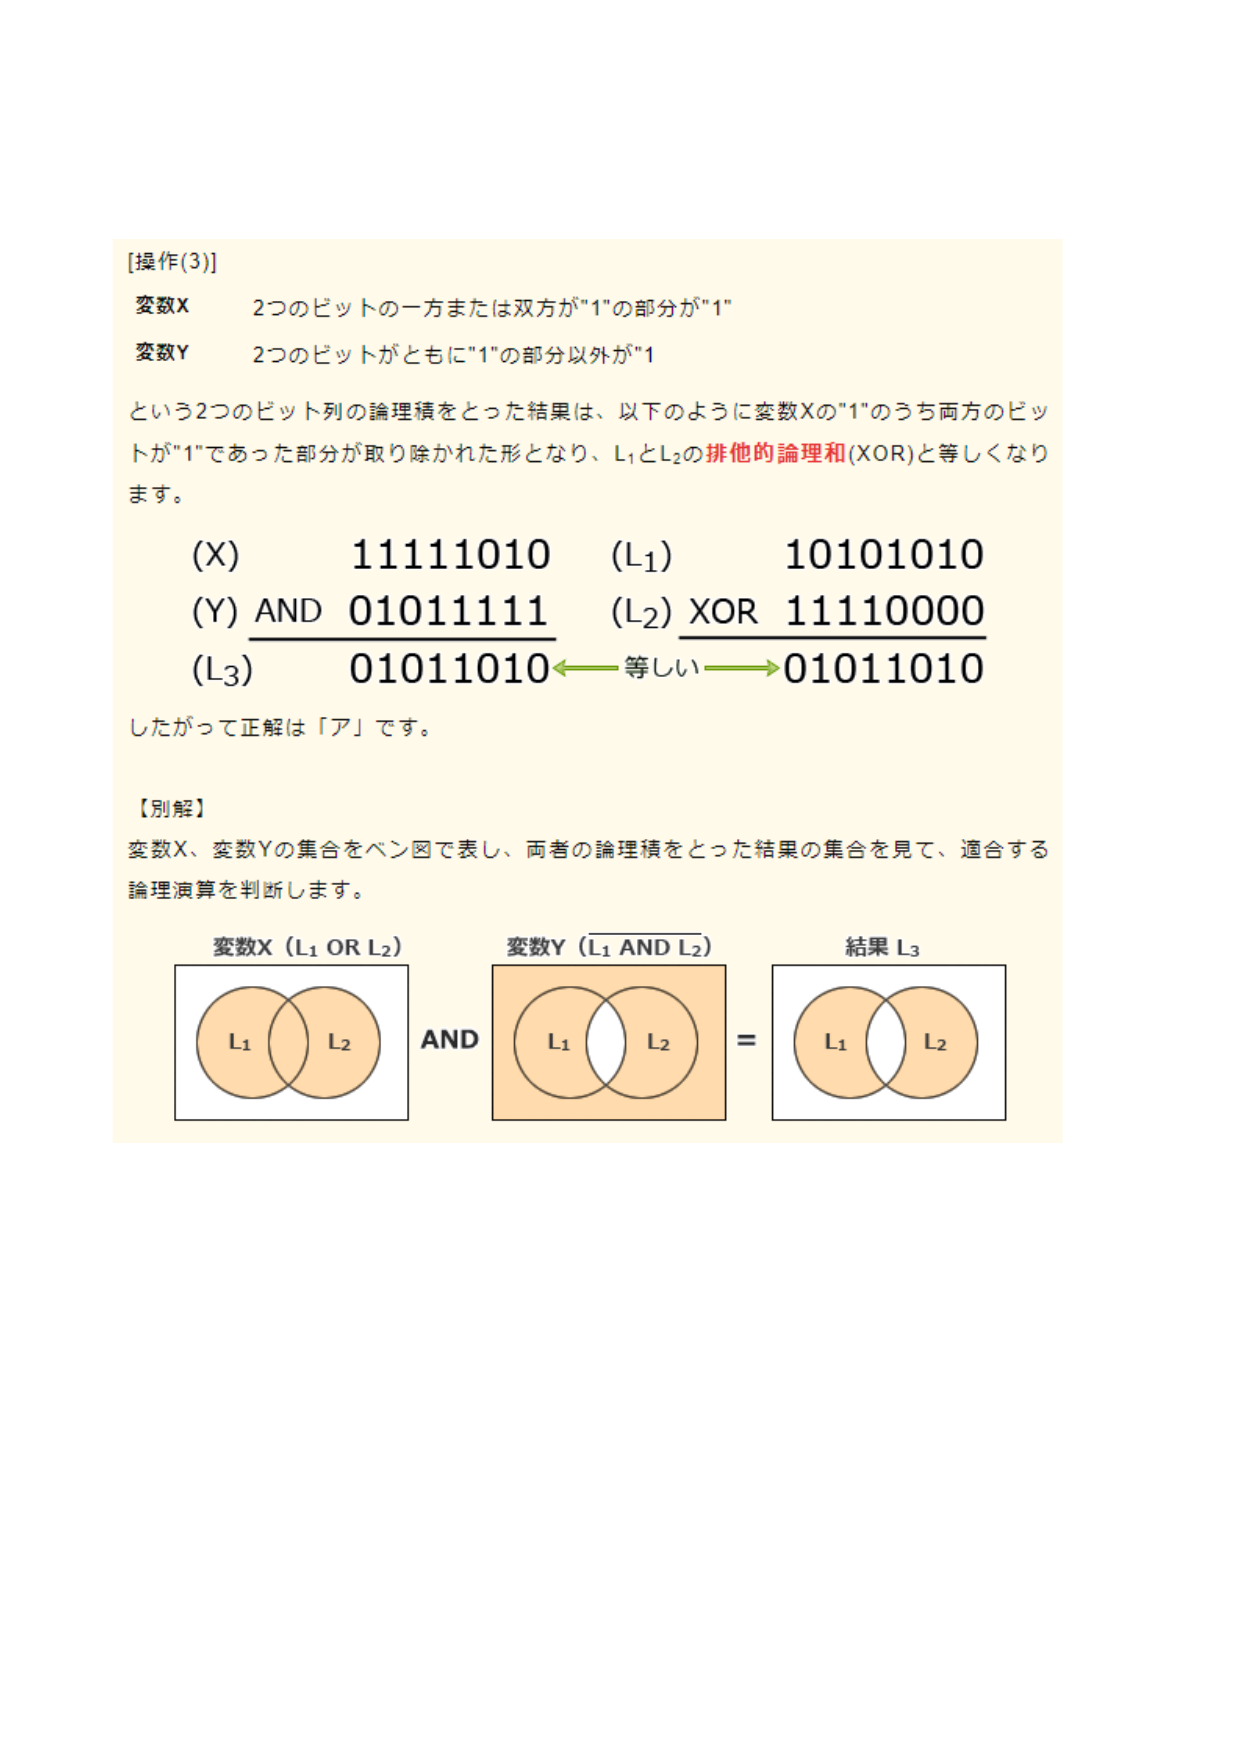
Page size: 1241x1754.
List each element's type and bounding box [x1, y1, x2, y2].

picture [112, 239, 1063, 1143]
